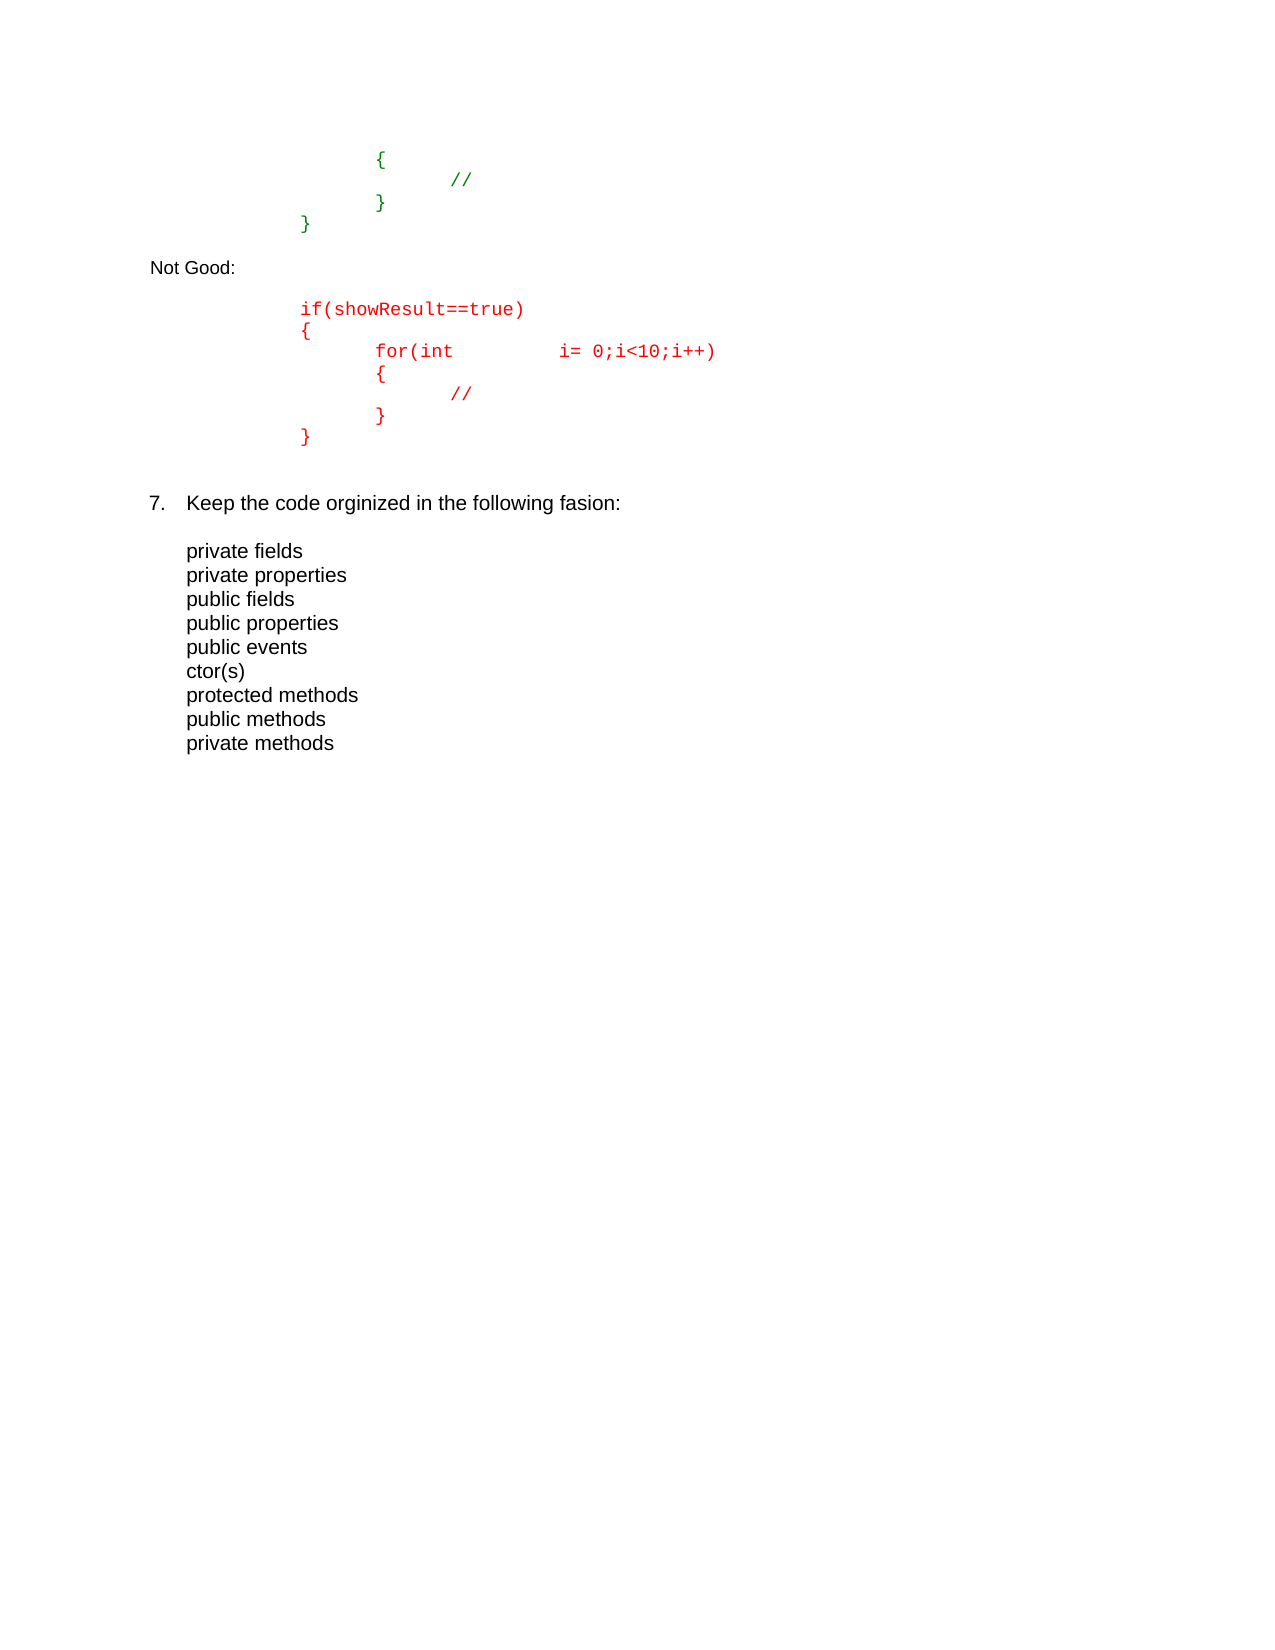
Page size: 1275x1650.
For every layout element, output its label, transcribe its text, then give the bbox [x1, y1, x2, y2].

text ctor(s) [186, 659, 1125, 683]
text public methods [186, 707, 1125, 731]
text } [150, 214, 1125, 235]
text for(int i= 0;i<10;i++) [150, 342, 1125, 363]
text { [150, 150, 1125, 171]
list Keep the code orginized in the following fasion: [148, 491, 1125, 515]
text if(showResult==true) [150, 300, 1125, 321]
text protected methods [186, 683, 1125, 707]
text { [150, 363, 1125, 385]
text public properties [186, 611, 1125, 635]
text private properties [186, 563, 1125, 587]
text { [150, 321, 1125, 342]
text // [150, 171, 1125, 192]
text private fields [186, 539, 1125, 563]
text private methods [186, 731, 1125, 754]
text } [150, 192, 1125, 214]
text public fields [186, 587, 1125, 611]
text public events [186, 635, 1125, 659]
text } [150, 427, 1125, 448]
text Not Good: [150, 257, 1125, 278]
text } [150, 406, 1125, 427]
text // [150, 385, 1125, 406]
